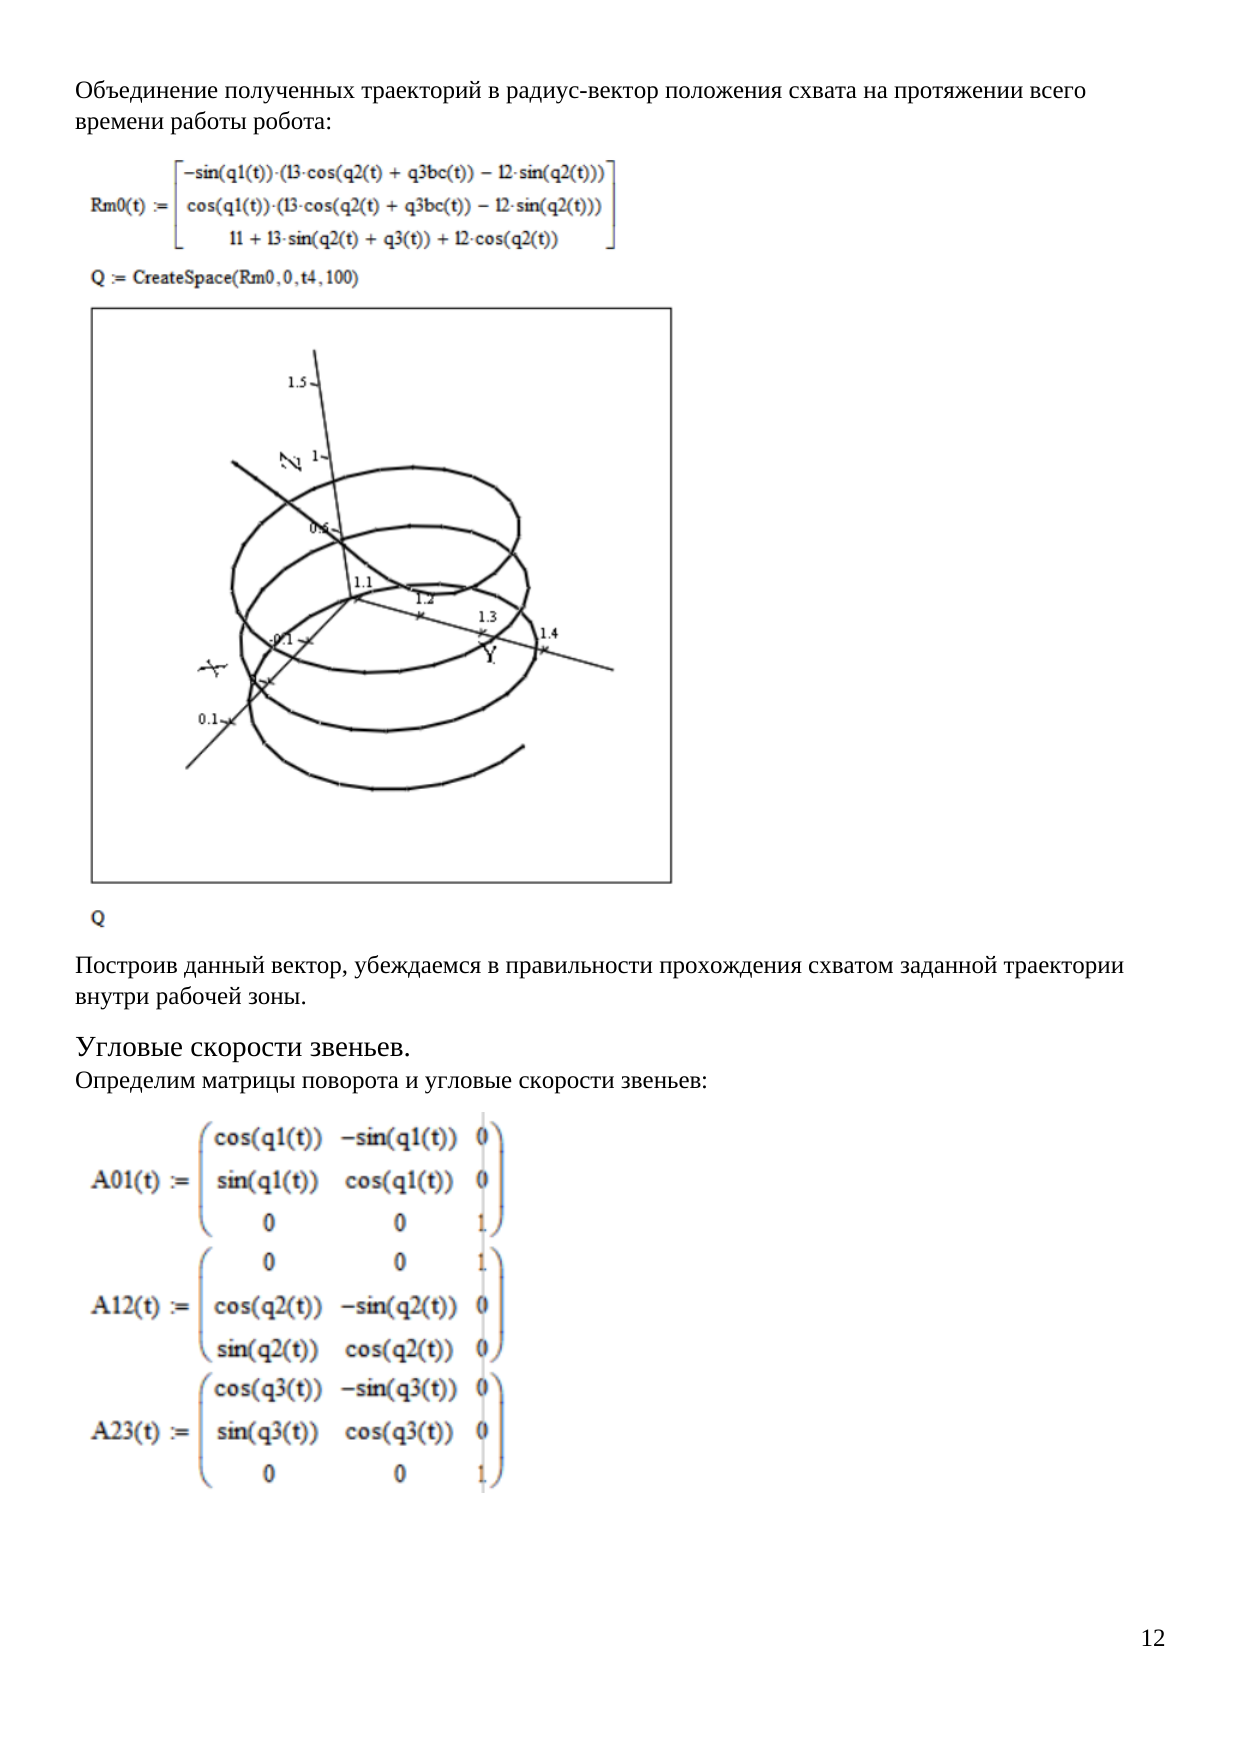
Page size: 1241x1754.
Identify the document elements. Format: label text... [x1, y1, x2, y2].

text Построив данный вектор, убеждаемся в правильности прохождения схватом заданной траектории внутри рабочей зоны. [75, 950, 1165, 1010]
text Угловые скорости звеньев. Определим матрицы поворота и угловые скорости звеньев: [75, 1029, 1165, 1094]
picture [75, 153, 692, 932]
text Объединение полученных траекторий в радиус-вектор положения схвата на протяжении всего времени работы робота: [75, 75, 1165, 135]
picture [75, 1112, 513, 1493]
